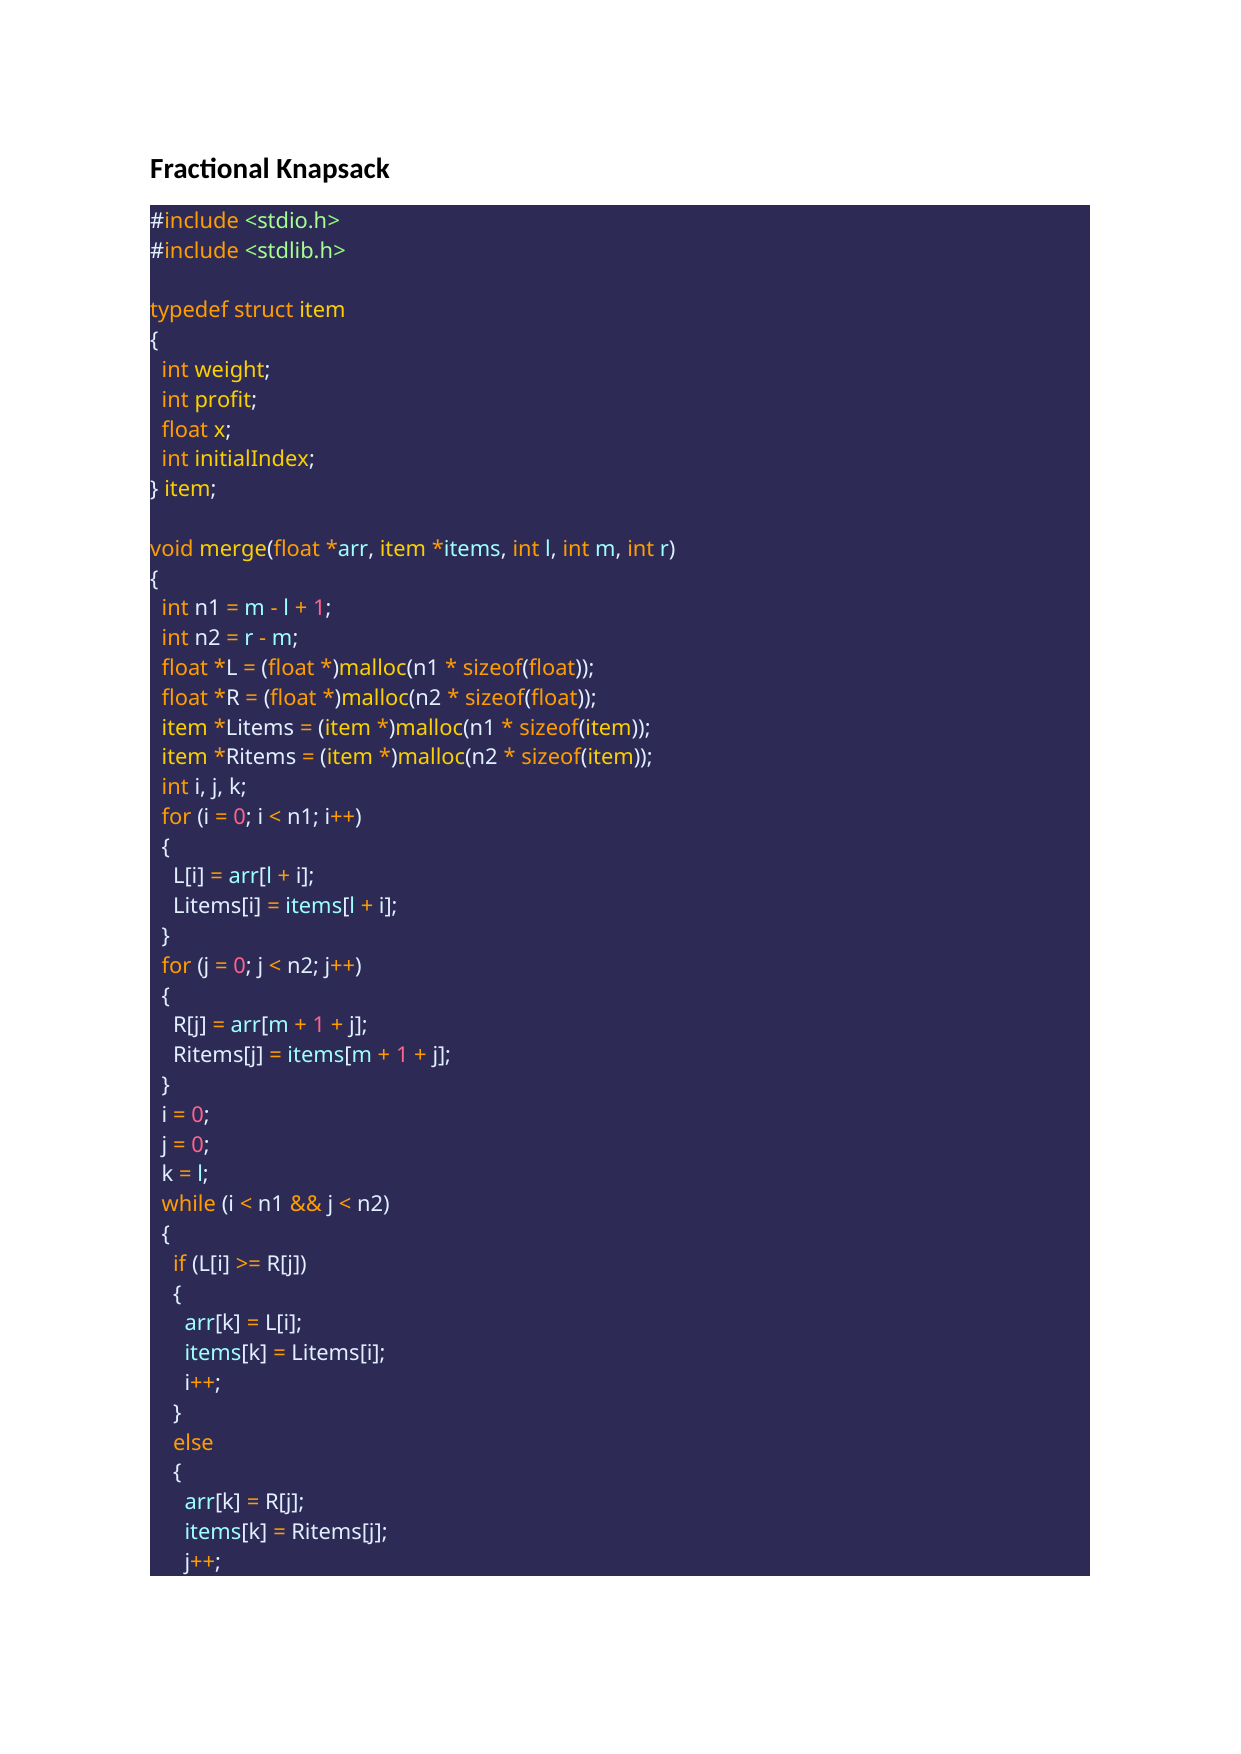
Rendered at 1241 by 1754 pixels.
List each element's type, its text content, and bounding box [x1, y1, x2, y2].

text } [150, 1397, 1090, 1427]
text { [150, 980, 1090, 1009]
text items[k] = Ritems[j]; [150, 1516, 1090, 1546]
text Litems[i] = items[l + i]; [150, 890, 1090, 920]
text for (j = 0; j < n2; j++) [150, 950, 1090, 980]
text { [150, 1218, 1090, 1248]
text int initialIndex; [150, 443, 1090, 473]
text R[j] = arr[m + 1 + j]; [150, 1009, 1090, 1039]
text int i, j, k; [150, 771, 1090, 801]
text else [150, 1427, 1090, 1456]
text float *R = (float *)malloc(n2 * sizeof(float)); [150, 682, 1090, 712]
text { [150, 1278, 1090, 1307]
text if (L[i] >= R[j]) [150, 1248, 1090, 1278]
text j = 0; [150, 1129, 1090, 1158]
text Ritems[j] = items[m + 1 + j]; [150, 1039, 1090, 1069]
text { [150, 1456, 1090, 1486]
text item *Litems = (item *)malloc(n1 * sizeof(item)); [150, 712, 1090, 741]
text arr[k] = R[j]; [150, 1486, 1090, 1516]
text Fractional Knapsack [150, 150, 1090, 186]
text int weight; [150, 354, 1090, 384]
text typedef struct item [150, 294, 1090, 324]
text { [150, 563, 1090, 592]
text arr[k] = L[i]; [150, 1307, 1090, 1337]
text while (i < n1 && j < n2) [150, 1188, 1090, 1218]
text int n1 = m - l + 1; [150, 592, 1090, 622]
text } [150, 1069, 1090, 1099]
text item *Ritems = (item *)malloc(n2 * sizeof(item)); [150, 741, 1090, 771]
text { [150, 324, 1090, 354]
text } [150, 920, 1090, 950]
text } item; [150, 473, 1090, 503]
text #include <stdio.h> [150, 205, 1090, 235]
text int n2 = r - m; [150, 622, 1090, 652]
text float x; [150, 414, 1090, 443]
text j++; [150, 1546, 1090, 1576]
text { [150, 831, 1090, 861]
text i = 0; [150, 1099, 1090, 1129]
text #include <stdlib.h> [150, 235, 1090, 265]
text items[k] = Litems[i]; [150, 1337, 1090, 1367]
text L[i] = arr[l + i]; [150, 861, 1090, 890]
text int profit; [150, 384, 1090, 414]
text float *L = (float *)malloc(n1 * sizeof(float)); [150, 652, 1090, 682]
text k = l; [150, 1158, 1090, 1188]
text for (i = 0; i < n1; i++) [150, 801, 1090, 831]
text void merge(float *arr, item *items, int l, int m, int r) [150, 533, 1090, 563]
text i++; [150, 1367, 1090, 1397]
